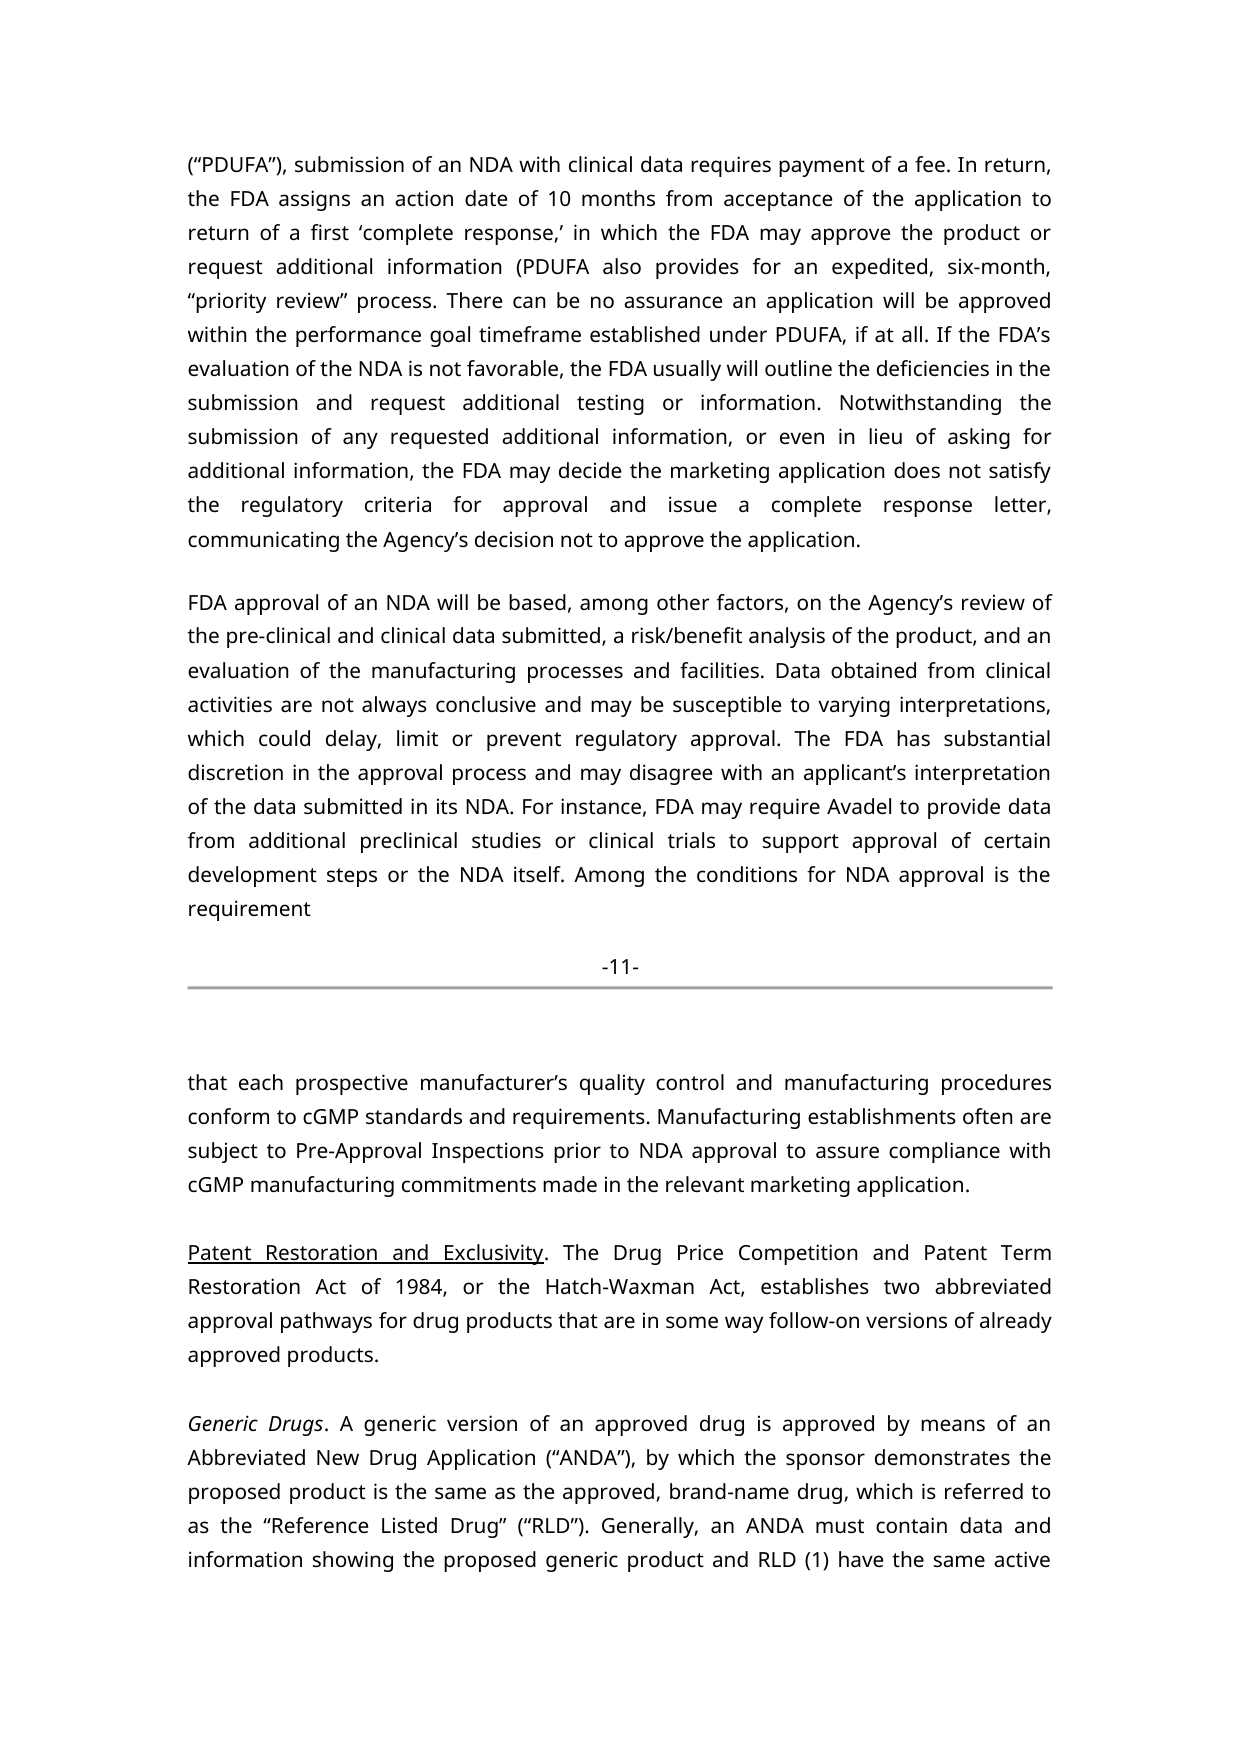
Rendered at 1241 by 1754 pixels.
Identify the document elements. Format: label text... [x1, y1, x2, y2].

text Patent Restoration and Exclusivity. The Drug Price Competition and Patent Term Restoration Act of 1984, or the Hatch-Waxman Act, establishes two abbreviated approval pathways for drug products that are in some way follow-on versions of already approved products. [187, 1238, 1053, 1369]
text that each prospective manufacturer’s quality control and manufacturing procedures conform to cGMP standards and requirements. Manufacturing establishments often are subject to Pre-Approval Inspections prior to NDA approval to assure compliance with cGMP manufacturing commitments made in the relevant marketing application. [187, 1068, 1053, 1199]
text -11- [187, 952, 1053, 981]
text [187, 150, 1053, 553]
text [187, 1409, 1053, 1573]
text FDA approval of an NDA will be based, among other factors, on the Agency’s review of the pre-clinical and clinical data submitted, a risk/benefit analysis of the product, and an evaluation of the manufacturing processes and facilities. Data obtained from clinical activities are not always conclusive and may be susceptible to varying interpretations, which could delay, limit or prevent regulatory approval. The FDA has substantial discretion in the approval process and may disagree with an applicant’s interpretation of the data submitted in its NDA. For instance, FDA may require Avadel to provide data from additional preclinical studies or clinical trials to support approval of certain development steps or the NDA itself. Among the conditions for NDA approval is the requirement [187, 588, 1053, 923]
